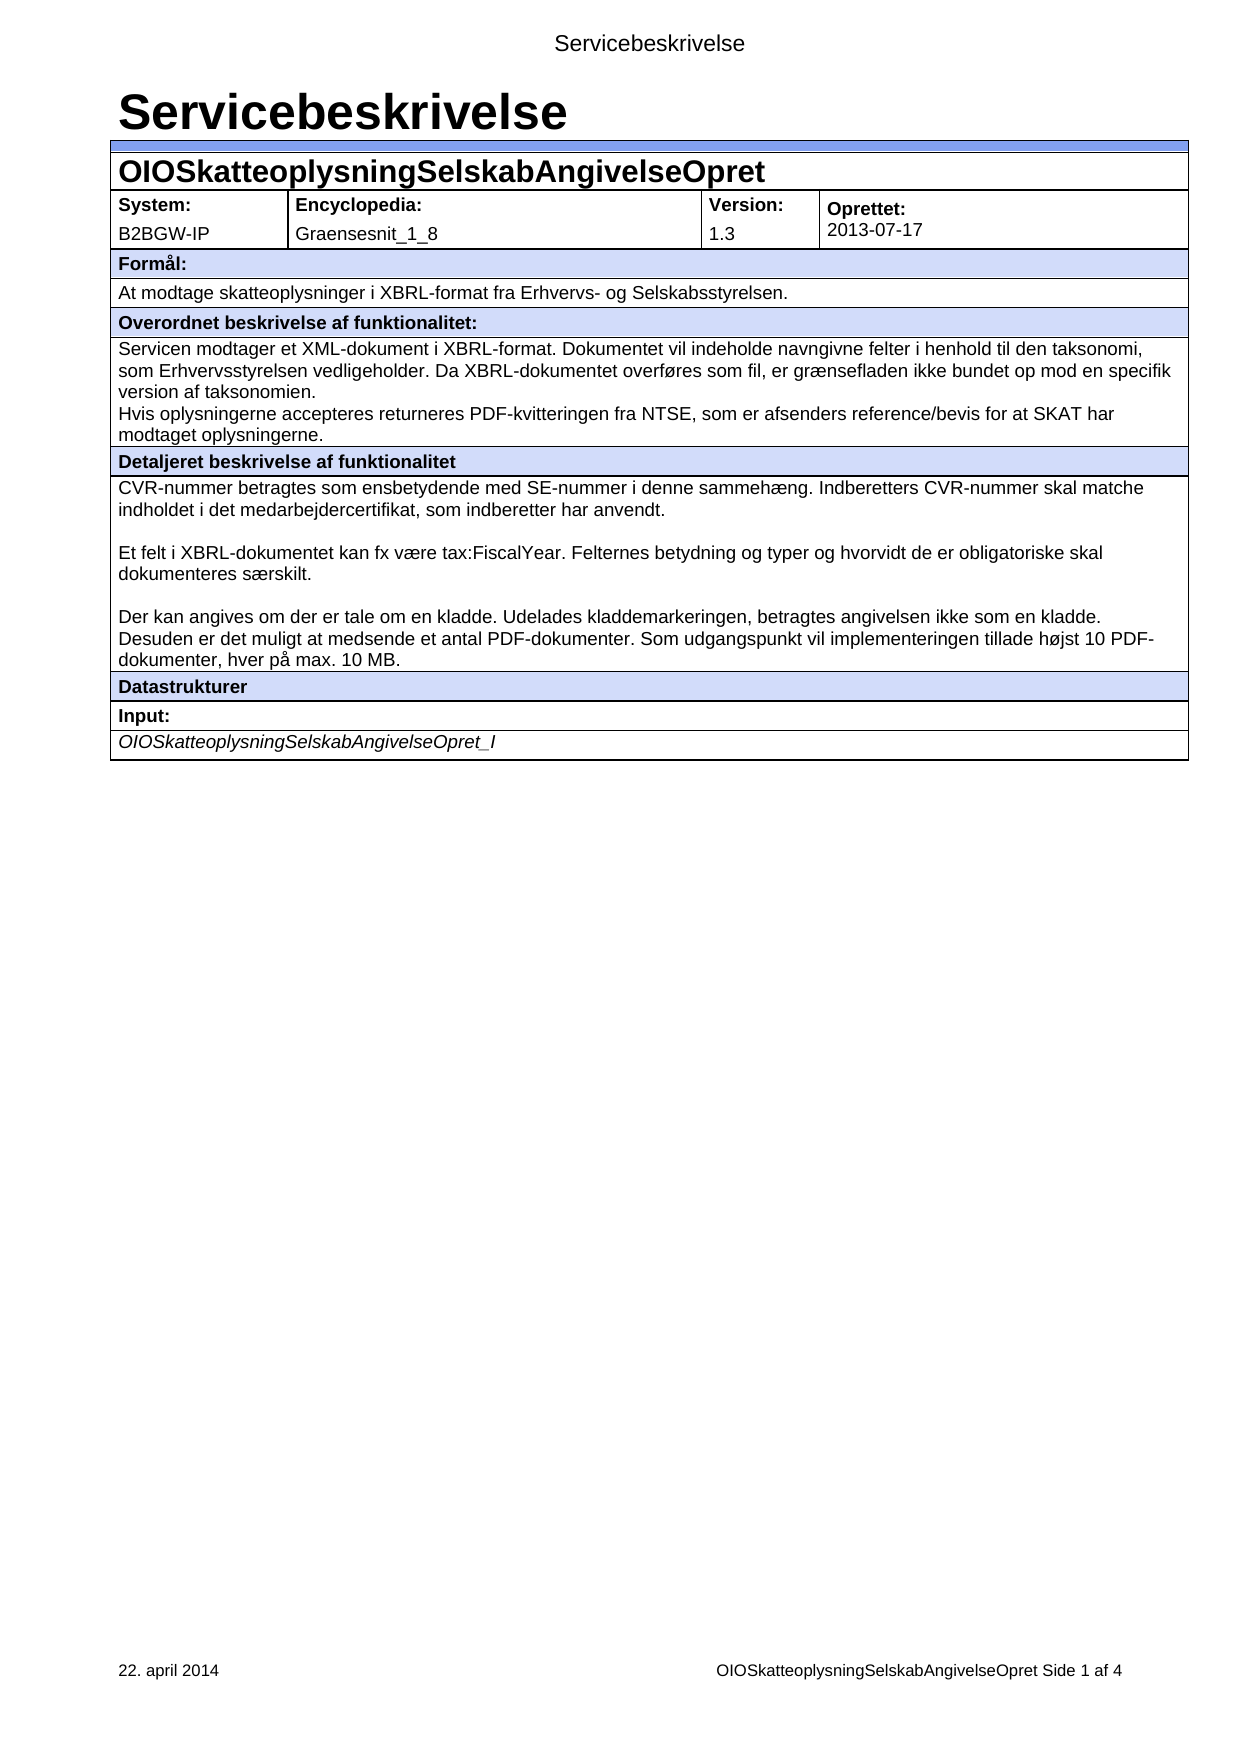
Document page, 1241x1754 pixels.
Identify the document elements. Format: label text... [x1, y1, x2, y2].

table_cell B2BGW-IP [111, 219, 287, 248]
table_cell Version: [702, 191, 819, 218]
table_cell Oprettet: 2013-07-17 [820, 191, 1188, 248]
table_cell Graensesnit_1_8 [289, 219, 701, 248]
table_cell Datastrukturer [111, 672, 1188, 700]
table_cell OIOSkatteoplysningSelskabAngivelseOpret_I [111, 731, 1188, 759]
table_cell Detaljeret beskrivelse af funktionalitet [111, 447, 1188, 475]
table_cell Encyclopedia: [289, 191, 701, 218]
table_cell OIOSkatteoplysningSelskabAngivelseOpret [111, 153, 1188, 189]
table_cell At modtage skatteoplysninger i XBRL-format fra Erhvervs- og Selskabsstyrelsen. [111, 279, 1188, 307]
table_header [111, 141, 1188, 151]
table_cell Overordnet beskrivelse af funktionalitet: [111, 308, 1188, 336]
text Servicebeskrivelse [118, 82, 1181, 140]
table_cell Input: [111, 702, 1188, 730]
table_cell Formål: [111, 250, 1188, 277]
table_cell 1.3 [702, 219, 819, 248]
table_cell CVR-nummer betragtes som ensbetydende med SE-nummer i denne sammehæng. Indberetters CVR-nummer skal matche indholdet i det medarbejdercertifikat, som indberetter har anvendt. Et felt i XBRL-dokumentet kan fx være tax:FiscalYear. Felternes betydning og typer og hvorvidt de er obligatoriske skal dokumenteres særskilt. Der kan angives om der er tale om en kladde. Udelades kladdemarkeringen, betragtes angivelsen ikke som en kladde. Desuden er det muligt at medsende et antal PDF-dokumenter. Som udgangspunkt vil implementeringen tillade højst 10 PDF-dokumenter, hver på max. 10 MB. [111, 477, 1188, 671]
table_cell Servicen modtager et XML-dokument i XBRL-format. Dokumentet vil indeholde navngivne felter i henhold til den taksonomi, som Erhvervsstyrelsen vedligeholder. Da XBRL-dokumentet overføres som fil, er grænsefladen ikke bundet op mod en specifik version af taksonomien. Hvis oplysningerne accepteres returneres PDF-kvitteringen fra NTSE, som er afsenders reference/bevis for at SKAT har modtaget oplysningerne. [111, 338, 1188, 446]
table_cell System: [111, 191, 287, 218]
